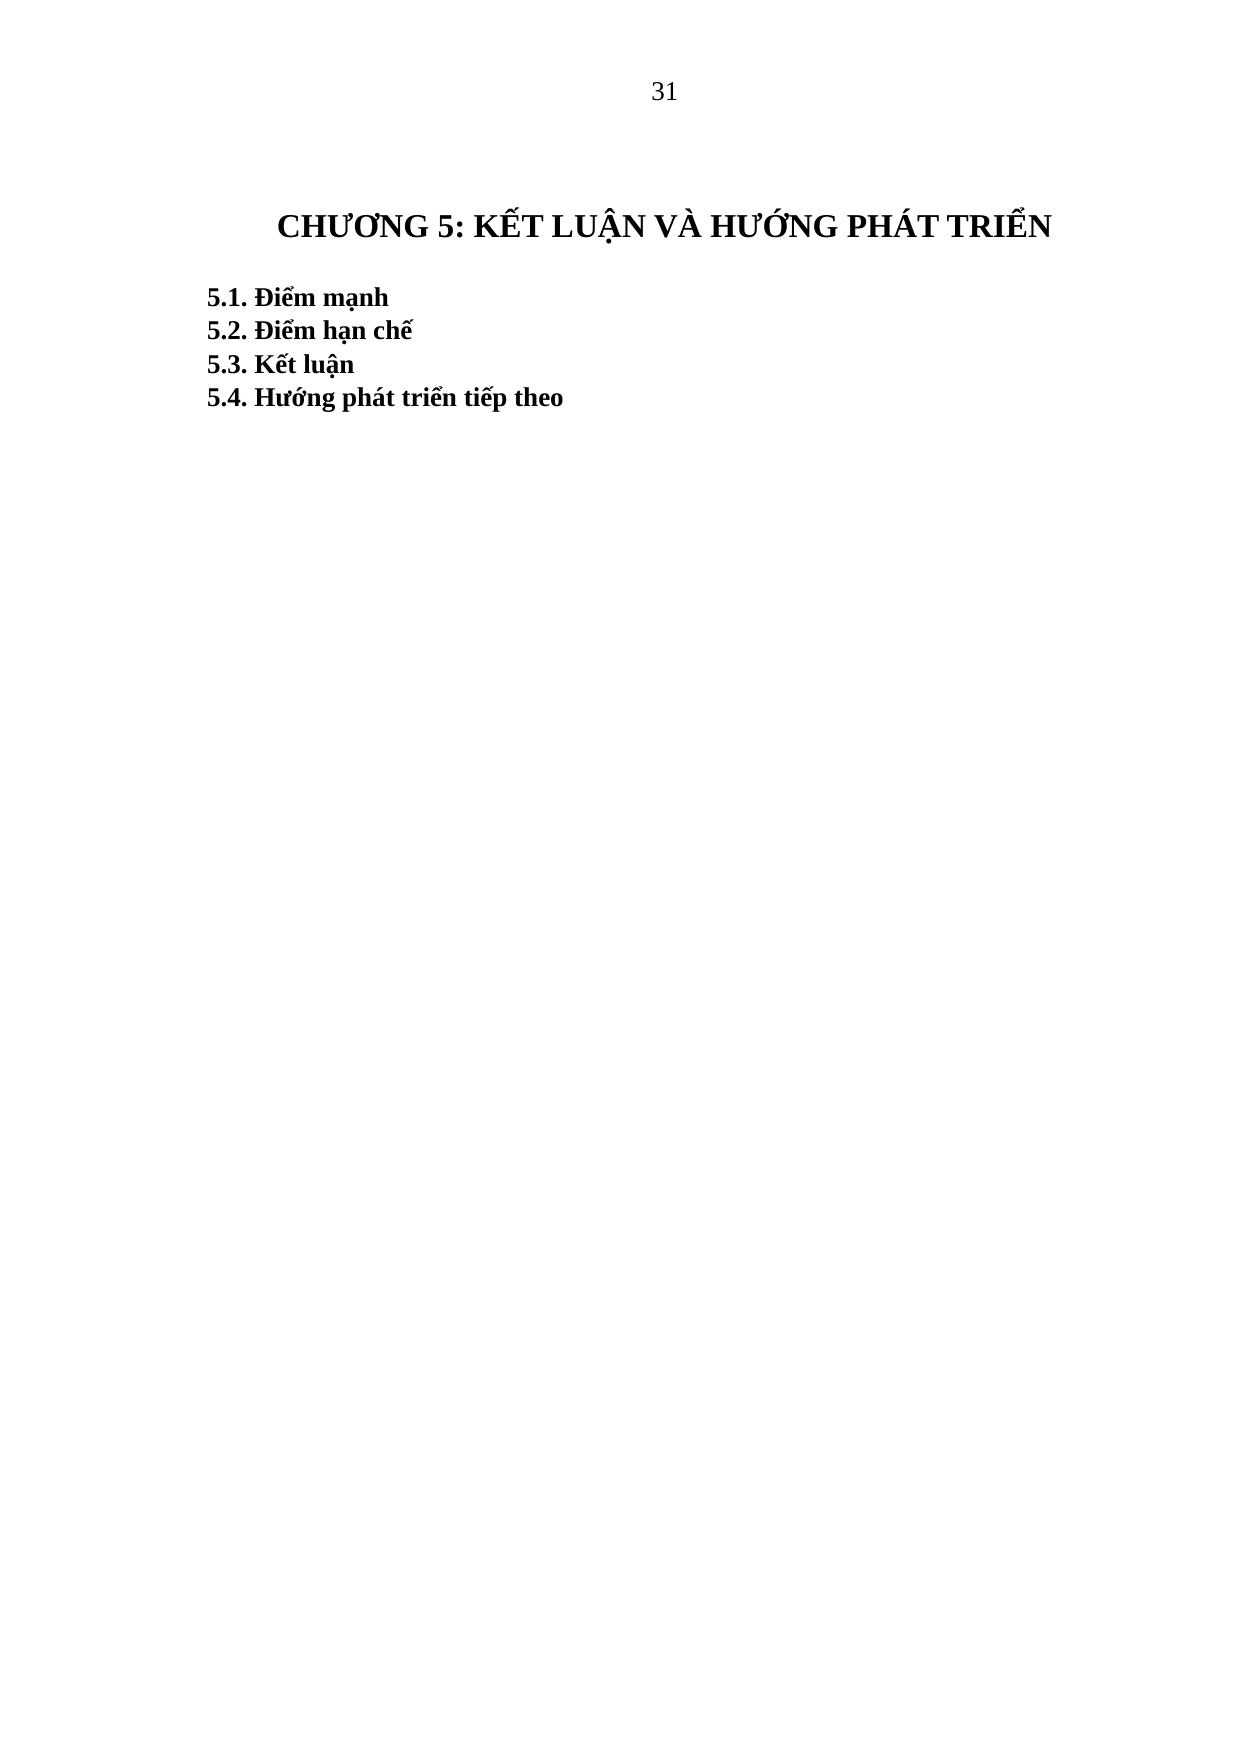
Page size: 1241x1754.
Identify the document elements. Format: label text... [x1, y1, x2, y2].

text 5.1. Điểm mạnh 5.2. Điểm hạn chế 5.3. Kết luận 5.4. Hướng phát triển tiếp theo [207, 281, 1122, 413]
subtitle CHƯƠNG 5: KẾT LUẬN VÀ HƯỚNG PHÁT TRIỂN [207, 207, 1122, 245]
